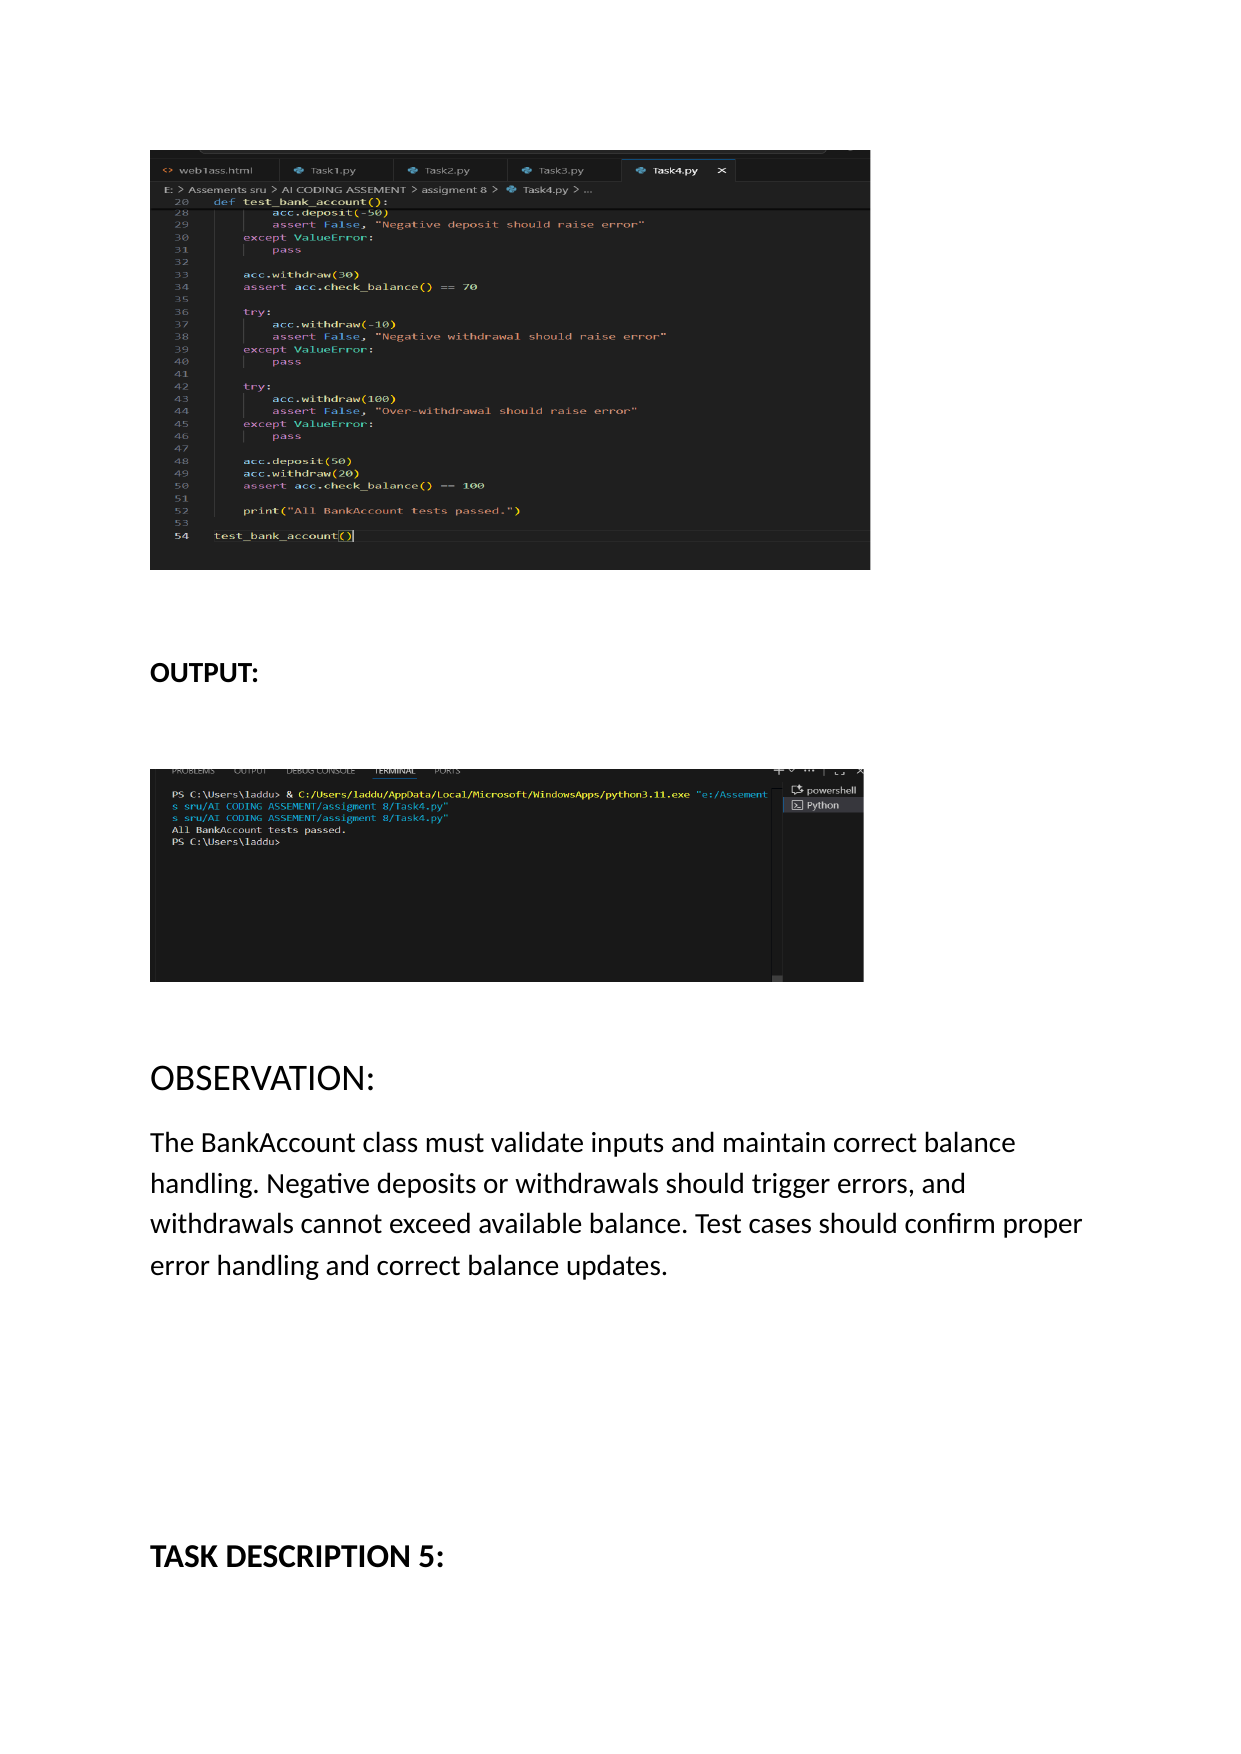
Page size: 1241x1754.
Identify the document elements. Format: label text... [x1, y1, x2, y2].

text OUTPUT: [150, 654, 1090, 689]
picture [150, 769, 864, 982]
text The BankAccount class must validate inputs and maintain correct balance handling. Negative deposits or withdrawals should trigger errors, and withdrawals cannot exceed available balance. Test cases should confirm proper error handling and correct balance updates. [150, 1124, 1090, 1282]
picture [150, 150, 871, 570]
text OBSERVATION: [150, 1054, 1090, 1100]
text TASK DESCRIPTION 5: [150, 1534, 1090, 1575]
